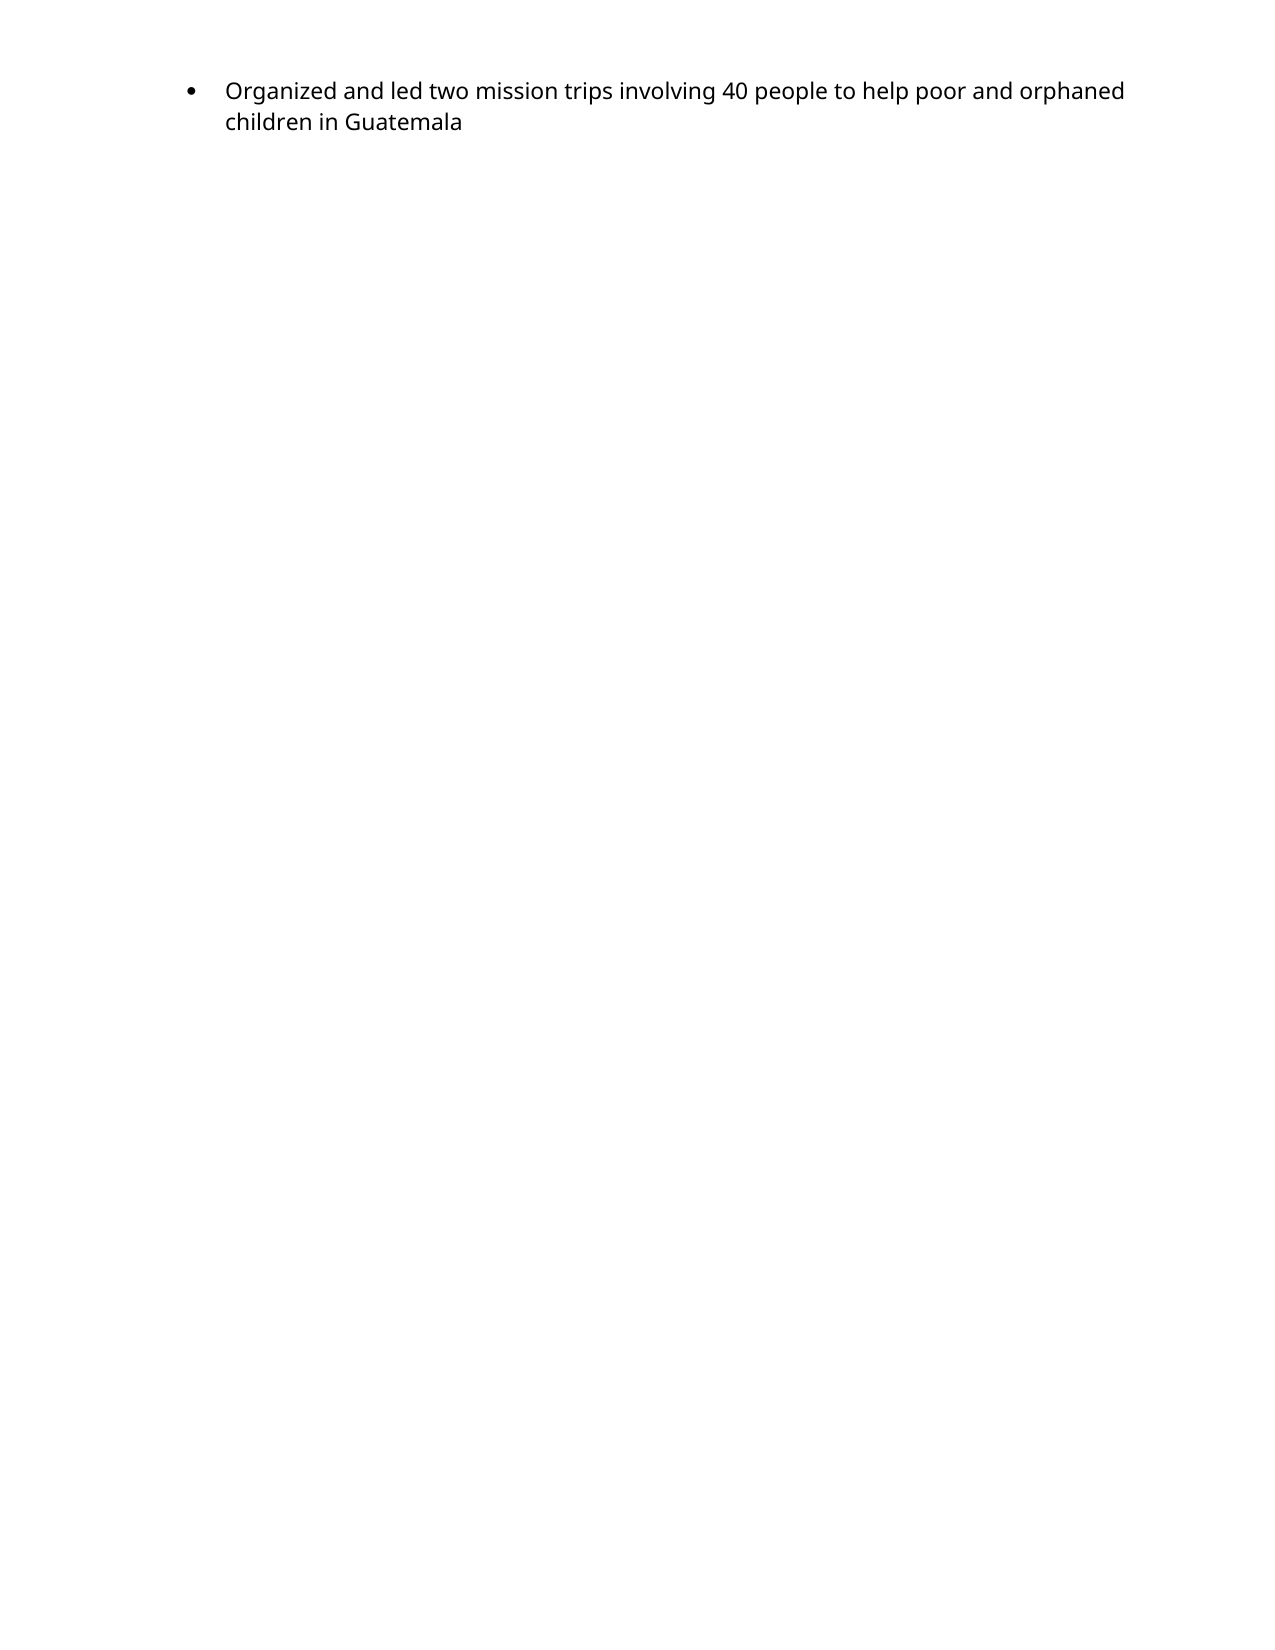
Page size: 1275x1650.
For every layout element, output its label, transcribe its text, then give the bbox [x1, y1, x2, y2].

list Organized and led two mission trips involving 40 people to help poor and orphaned children in Guatemala [187, 75, 1200, 137]
